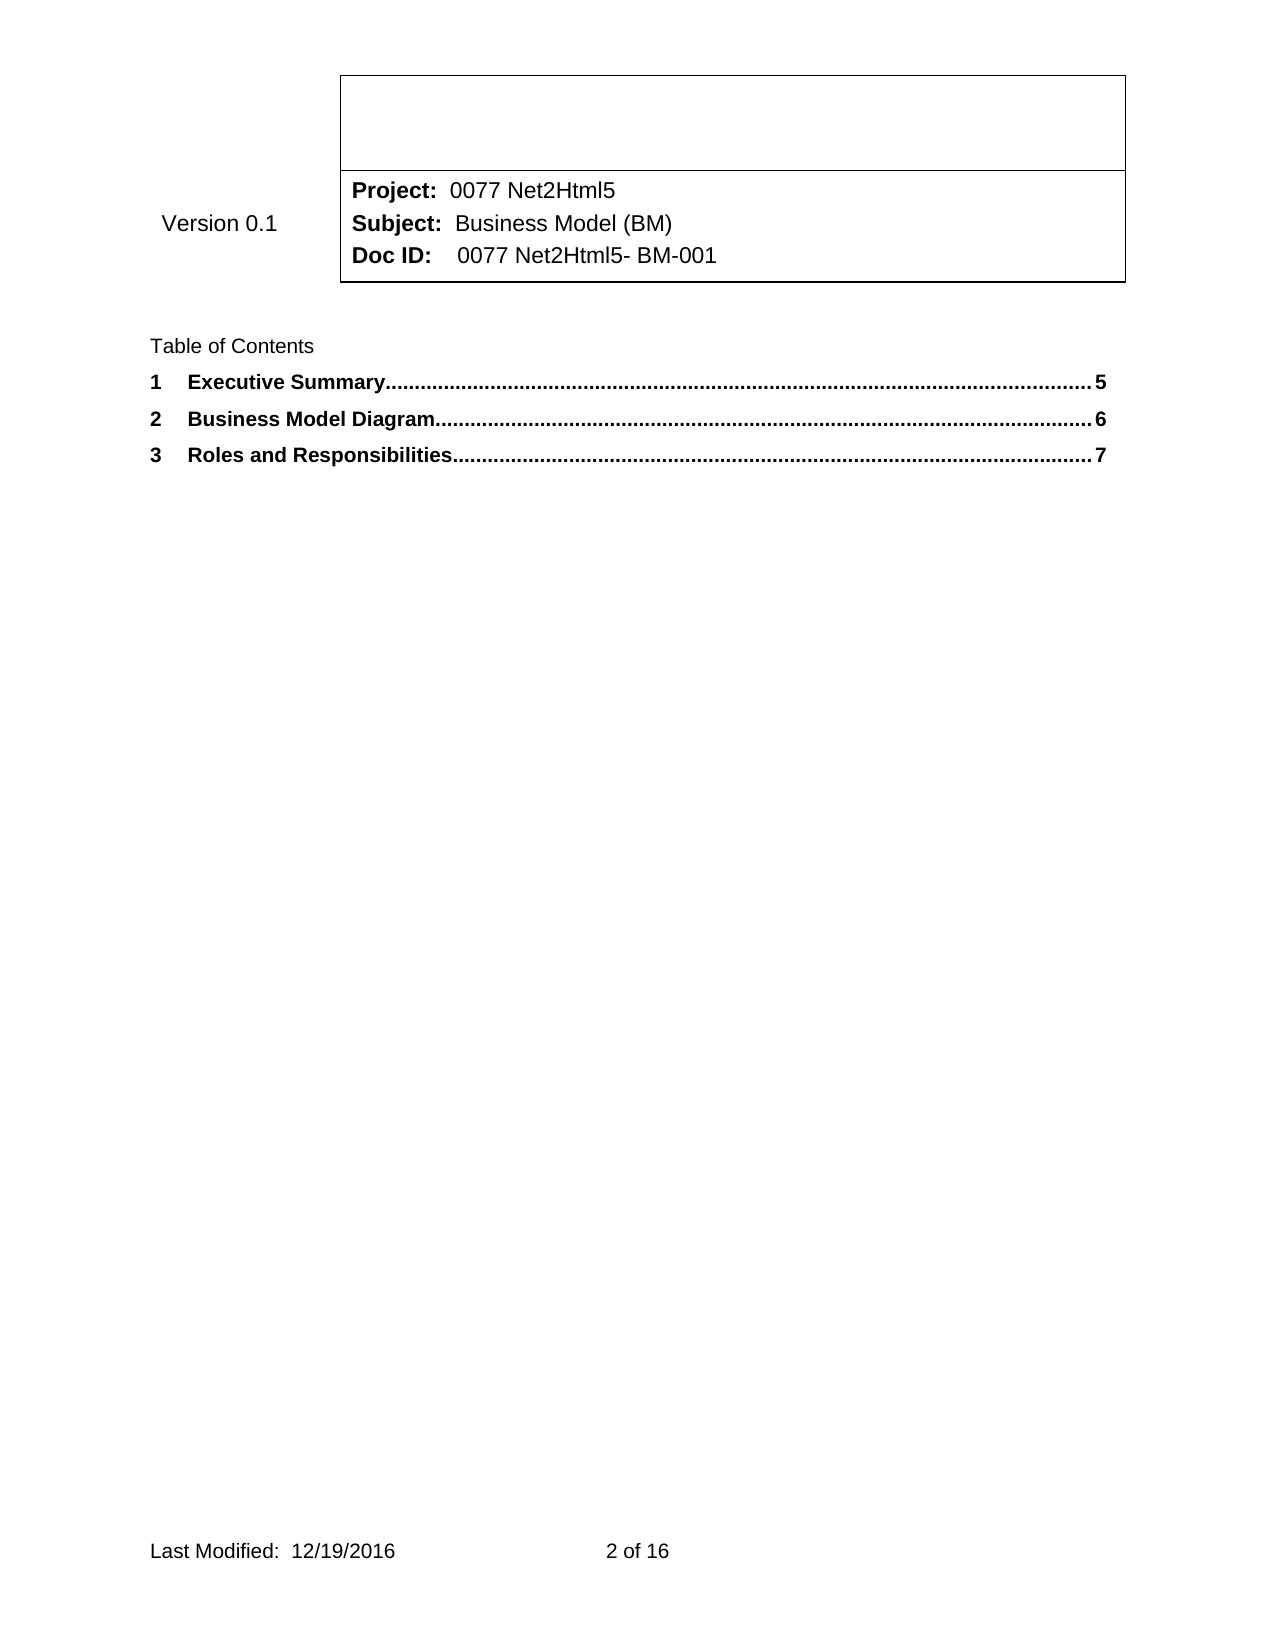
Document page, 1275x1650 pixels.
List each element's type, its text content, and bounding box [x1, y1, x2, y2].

text 1 Executive Summary 5 [150, 370, 1125, 394]
text Table of Contents [150, 332, 1125, 357]
text 2 Business Model Diagram 6 [150, 406, 1125, 430]
text 3 Roles and Responsibilities 7 [150, 443, 1125, 467]
